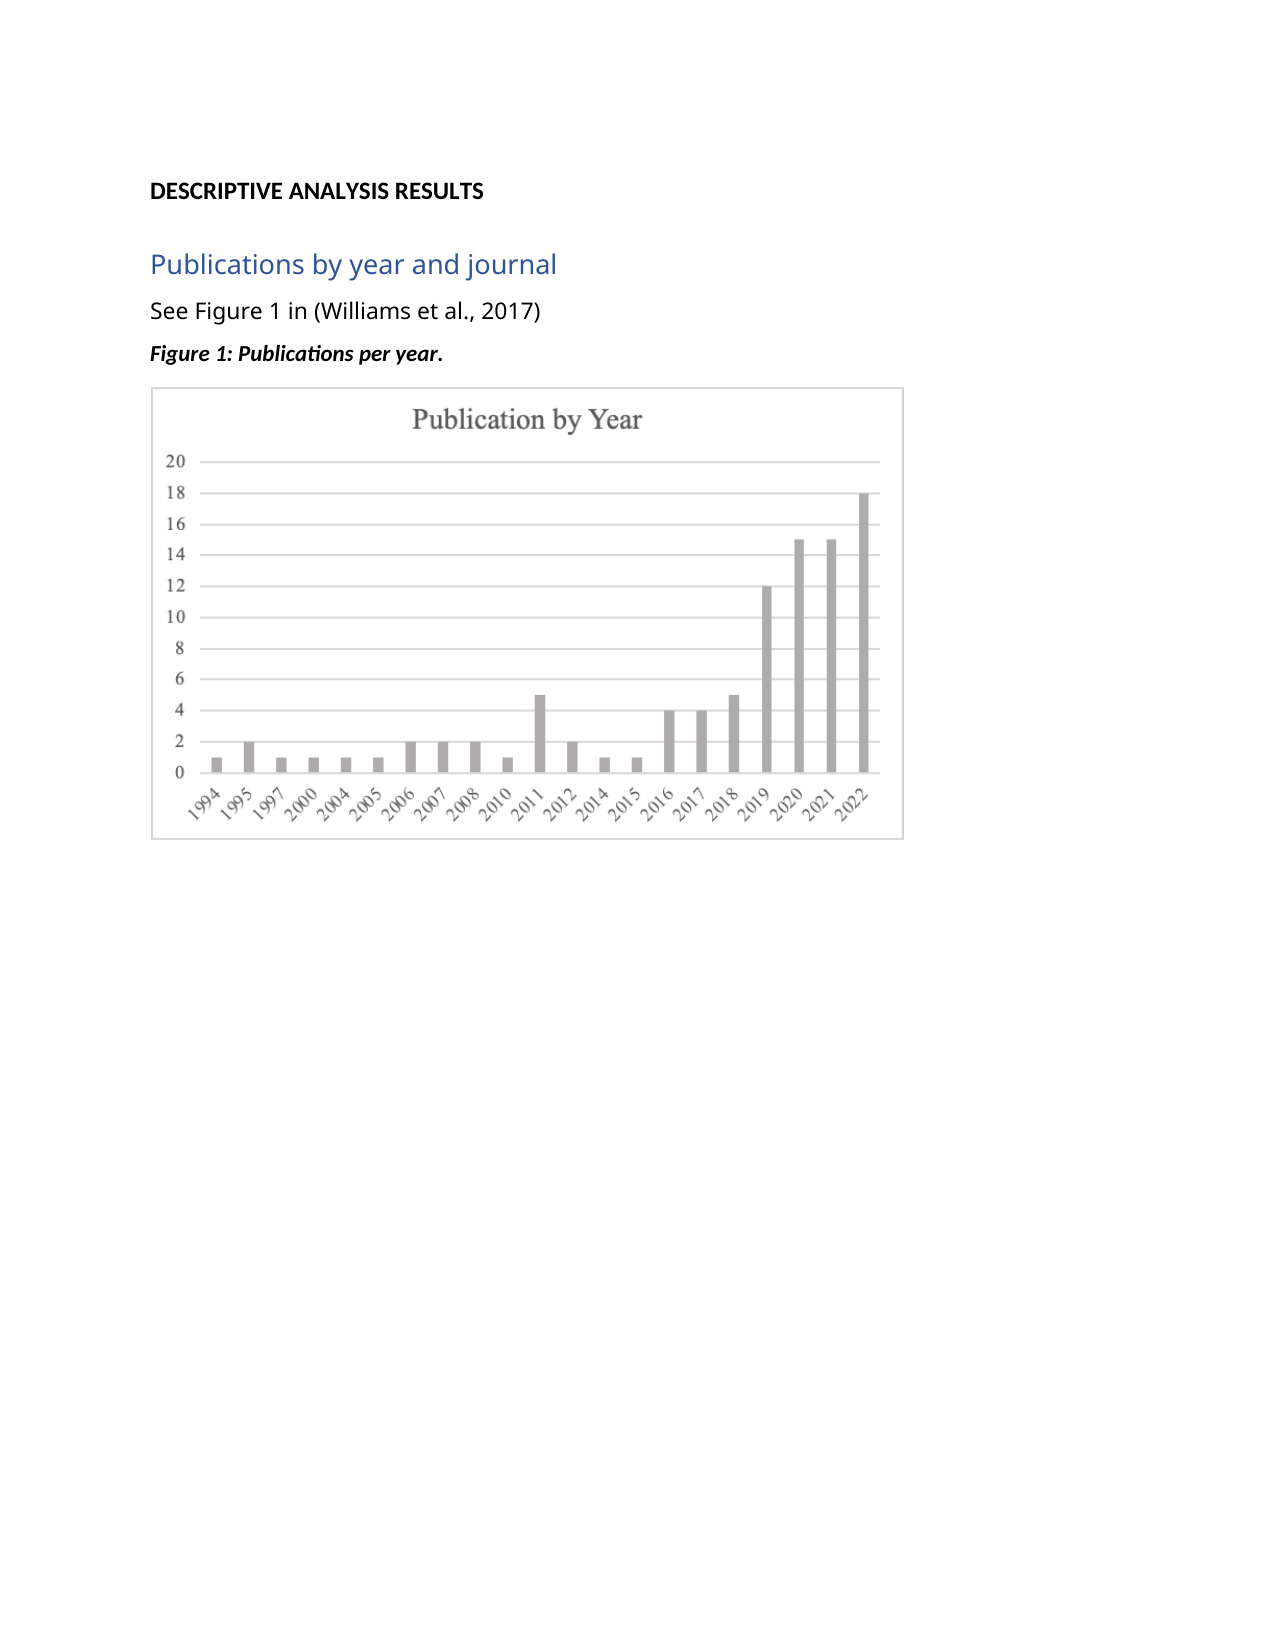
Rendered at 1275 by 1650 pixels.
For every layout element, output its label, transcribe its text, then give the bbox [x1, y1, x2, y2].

picture [150, 387, 905, 840]
text See Figure 1 in (Williams et al., 2017) [150, 295, 1125, 326]
subtitle Publications by year and journal [150, 246, 1125, 283]
text Figure 1: Publications per year. [150, 339, 1125, 367]
subtitle Descriptive Analysis Results [150, 175, 1125, 206]
